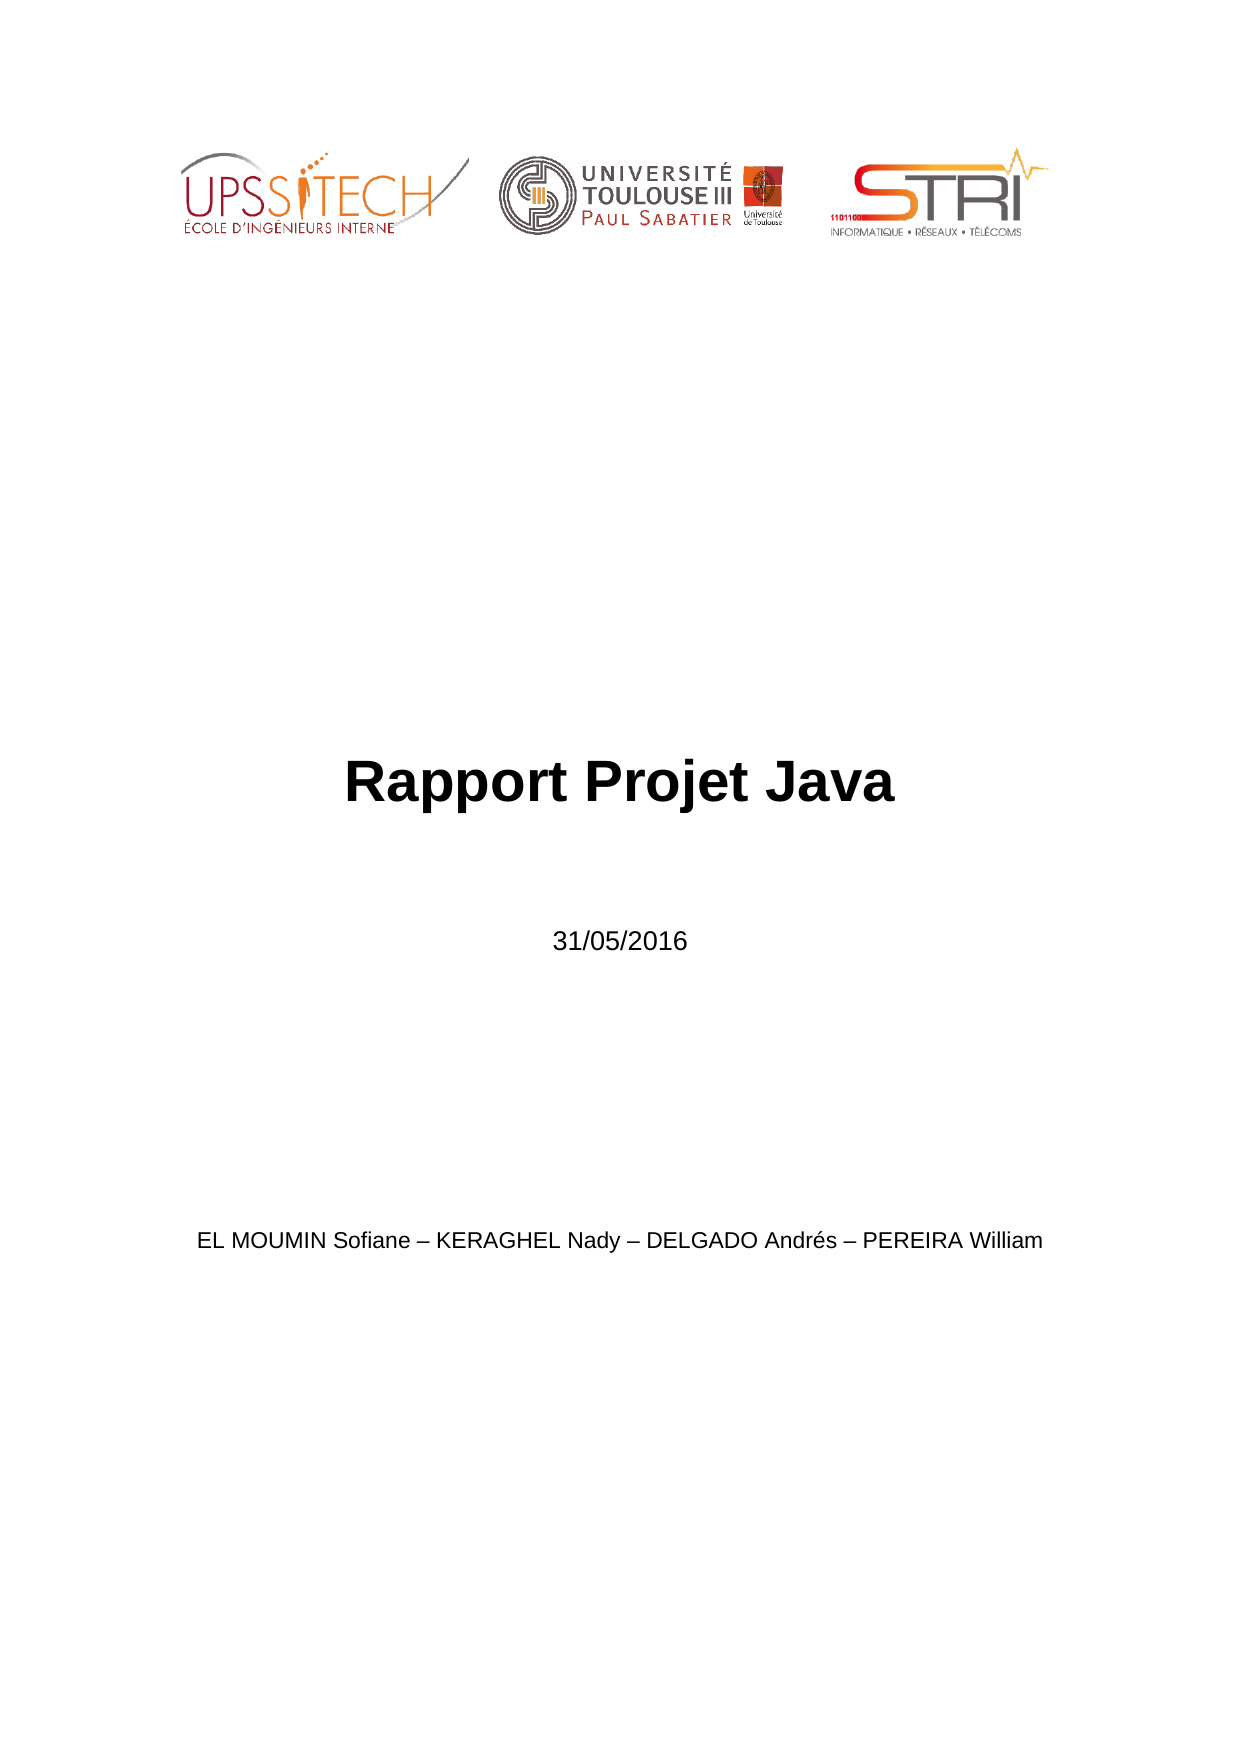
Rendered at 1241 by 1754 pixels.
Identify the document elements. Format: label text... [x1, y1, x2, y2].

picture [831, 147, 1050, 236]
text 31/05/2016 [177, 925, 1063, 956]
picture [177, 149, 471, 236]
picture [495, 152, 787, 236]
text EL MOUMIN Sofiane – KERAGHEL Nady – DELGADO Andrés – PEREIRA William [177, 1227, 1063, 1253]
text Rapport Projet Java [177, 747, 1063, 814]
